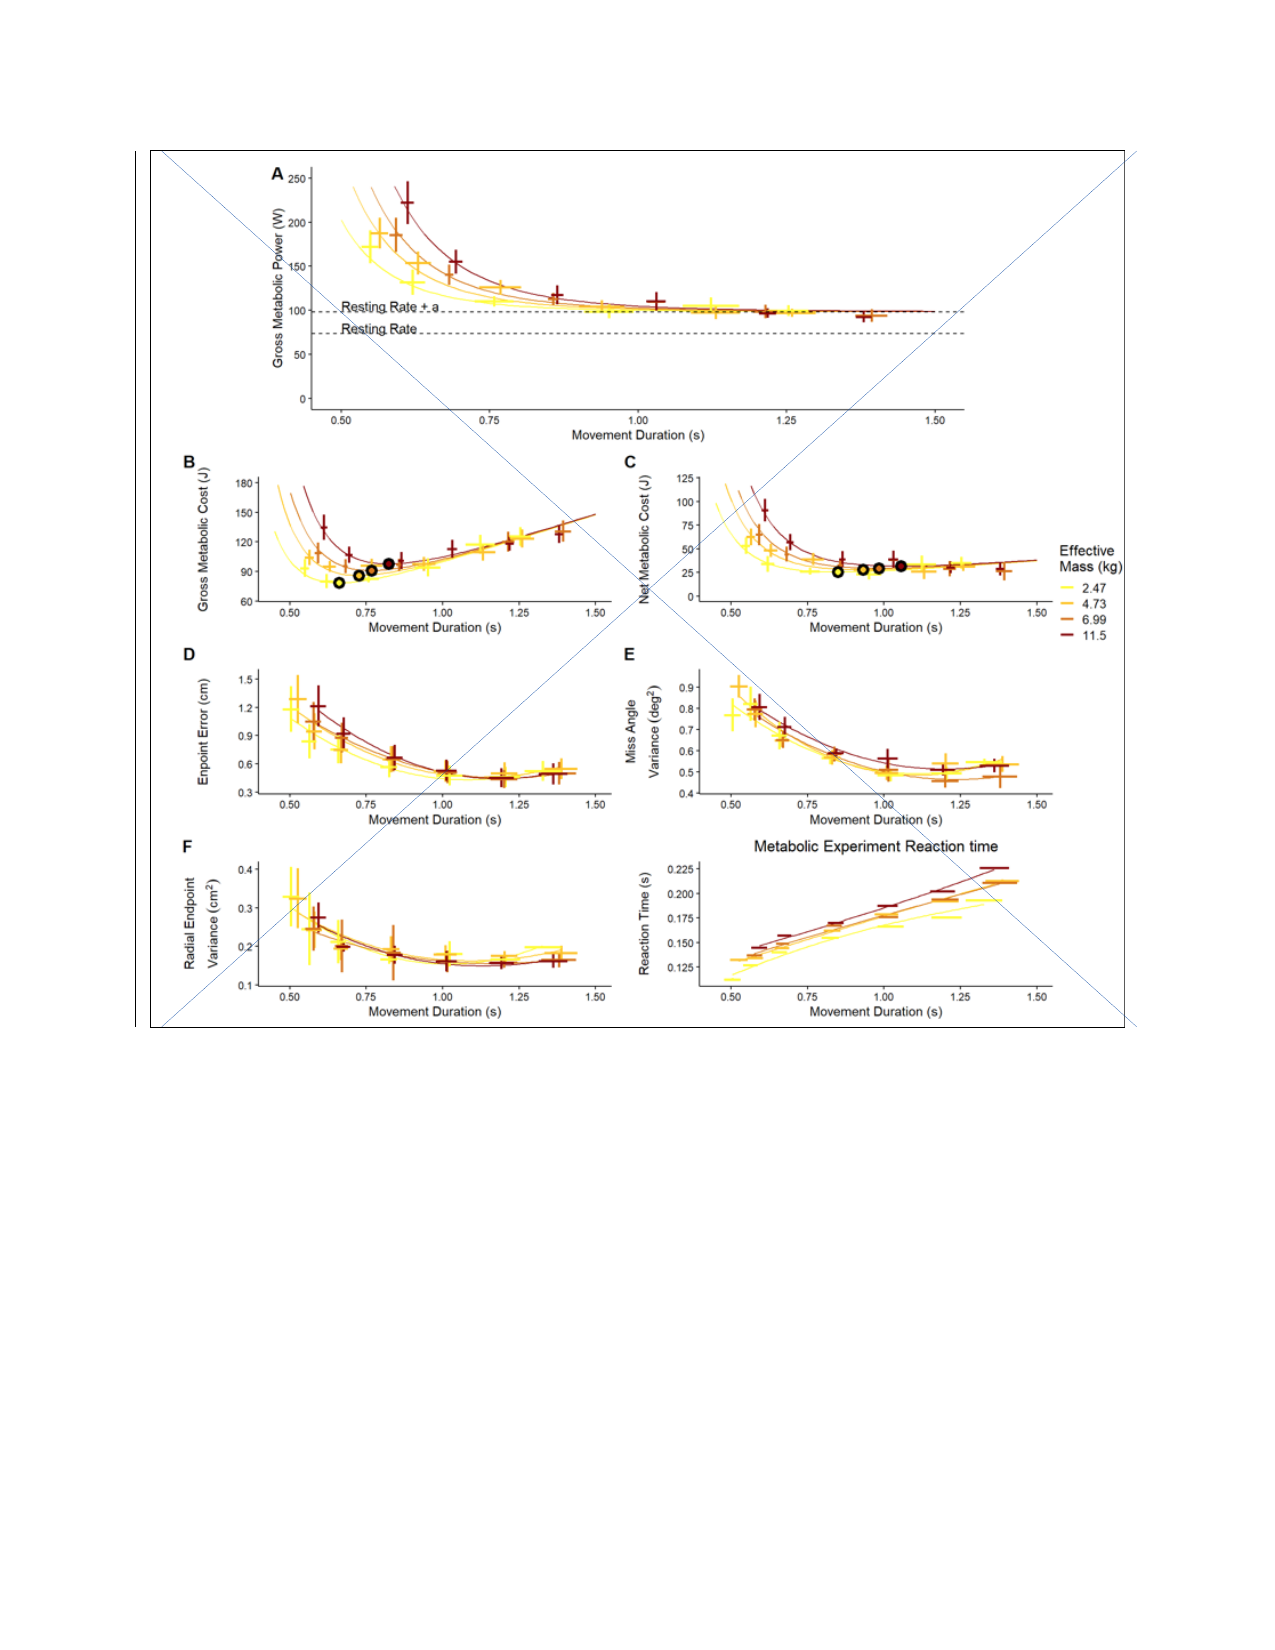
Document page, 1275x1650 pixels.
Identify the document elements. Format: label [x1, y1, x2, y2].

table_header [151, 151, 161, 1027]
picture [651, 163, 1125, 1015]
picture [163, 590, 1125, 1027]
picture [161, 152, 648, 1026]
picture [163, 151, 1125, 588]
